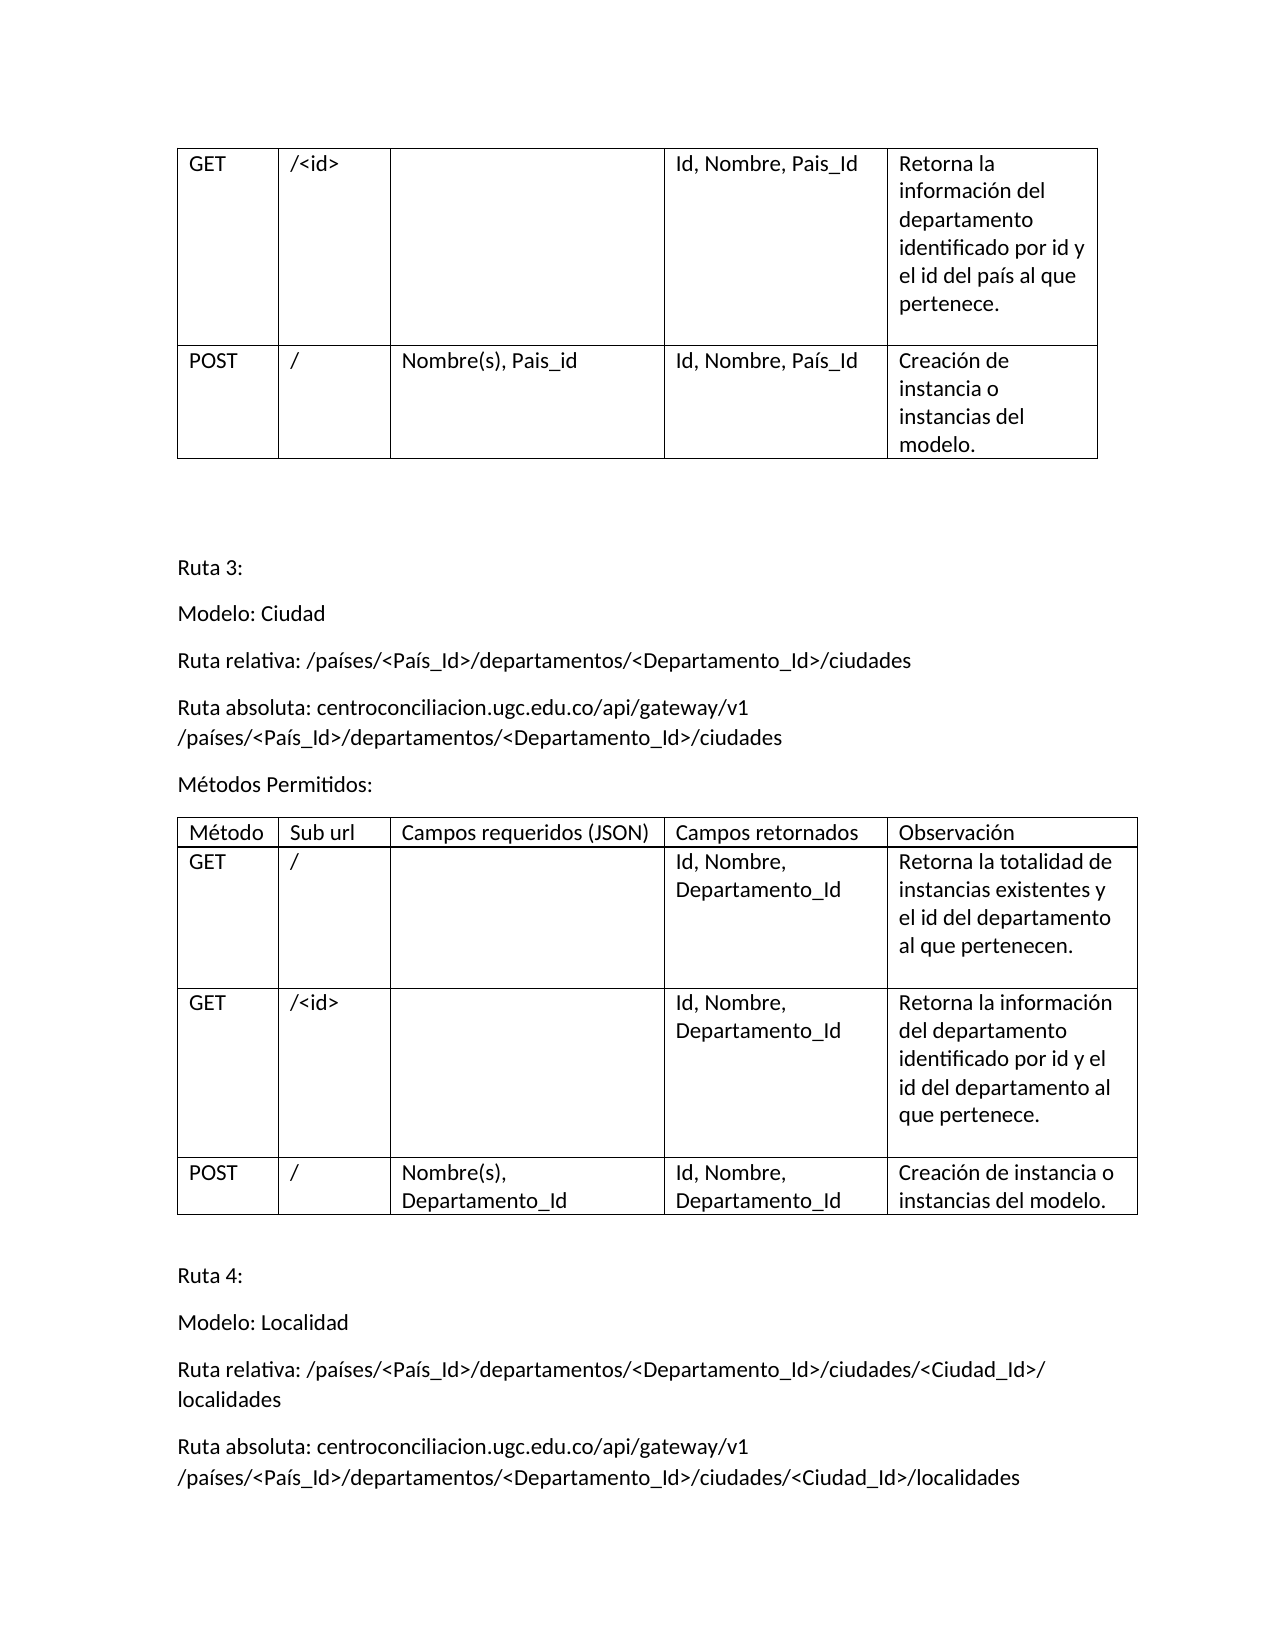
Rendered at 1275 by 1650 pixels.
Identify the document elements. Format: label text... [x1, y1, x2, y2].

table_cell GET [178, 149, 278, 345]
table_cell / [279, 346, 390, 458]
table_cell Nombre(s), Pais_id [391, 346, 664, 458]
text Modelo: Localidad [177, 1308, 1098, 1337]
table_cell Id, Nombre, Pais_Id [665, 149, 887, 345]
table_cell /<id> [279, 149, 390, 345]
table_cell POST [178, 1158, 278, 1214]
table_cell Nombre(s), Departamento_Id [391, 1158, 664, 1214]
table_cell [391, 989, 664, 1157]
text Modelo: Ciudad [177, 599, 1098, 628]
table_header Campos retornados [665, 818, 887, 846]
table_cell POST [178, 346, 278, 458]
table_cell /<id> [279, 989, 390, 1157]
table_cell Id, Nombre, Departamento_Id [665, 1158, 887, 1214]
text Ruta 4: [177, 1262, 1098, 1290]
table_cell Creación de instancia o instancias del modelo. [888, 346, 1097, 458]
text Ruta absoluta: centroconciliacion.ugc.edu.co/api/gateway/v1 /países/<País_Id>/departamentos/<Departamento_Id>/ciudades [177, 693, 1098, 752]
text Ruta relativa: /países/<País_Id>/departamentos/<Departamento_Id>/ciudades [177, 646, 1098, 674]
table_cell Id, Nombre, Departamento_Id [665, 848, 887, 987]
text Ruta relativa: /países/<País_Id>/departamentos/<Departamento_Id>/ciudades/<Ciudad_Id>/localidades [177, 1355, 1098, 1414]
table_cell / [279, 848, 390, 987]
table_header Sub url [279, 818, 390, 846]
table_cell GET [178, 989, 278, 1157]
text Ruta 3: [177, 553, 1098, 581]
table_header Observación [888, 818, 1137, 846]
table_cell Retorna la información del departamento identificado por id y el id del departamento al que pertenece. [888, 989, 1137, 1157]
table_cell / [279, 1158, 390, 1214]
table_cell Id, Nombre, Departamento_Id [665, 989, 887, 1157]
table_cell [391, 149, 664, 345]
text Ruta absoluta: centroconciliacion.ugc.edu.co/api/gateway/v1 /países/<País_Id>/departamentos/<Departamento_Id>/ciudades/<Ciudad_Id>/localidades [177, 1432, 1098, 1491]
table_header Campos requeridos (JSON) [391, 818, 664, 846]
table_cell Creación de instancia o instancias del modelo. [888, 1158, 1137, 1214]
text Métodos Permitidos: [177, 770, 1098, 798]
table_header Método [178, 818, 278, 846]
table_cell Retorna la información del departamento identificado por id y el id del país al que pertenece. [888, 149, 1097, 345]
table_cell [391, 848, 664, 987]
table_cell Id, Nombre, País_Id [665, 346, 887, 458]
table_cell Retorna la totalidad de instancias existentes y el id del departamento al que pertenecen. [888, 848, 1137, 987]
table_cell GET [178, 848, 278, 987]
